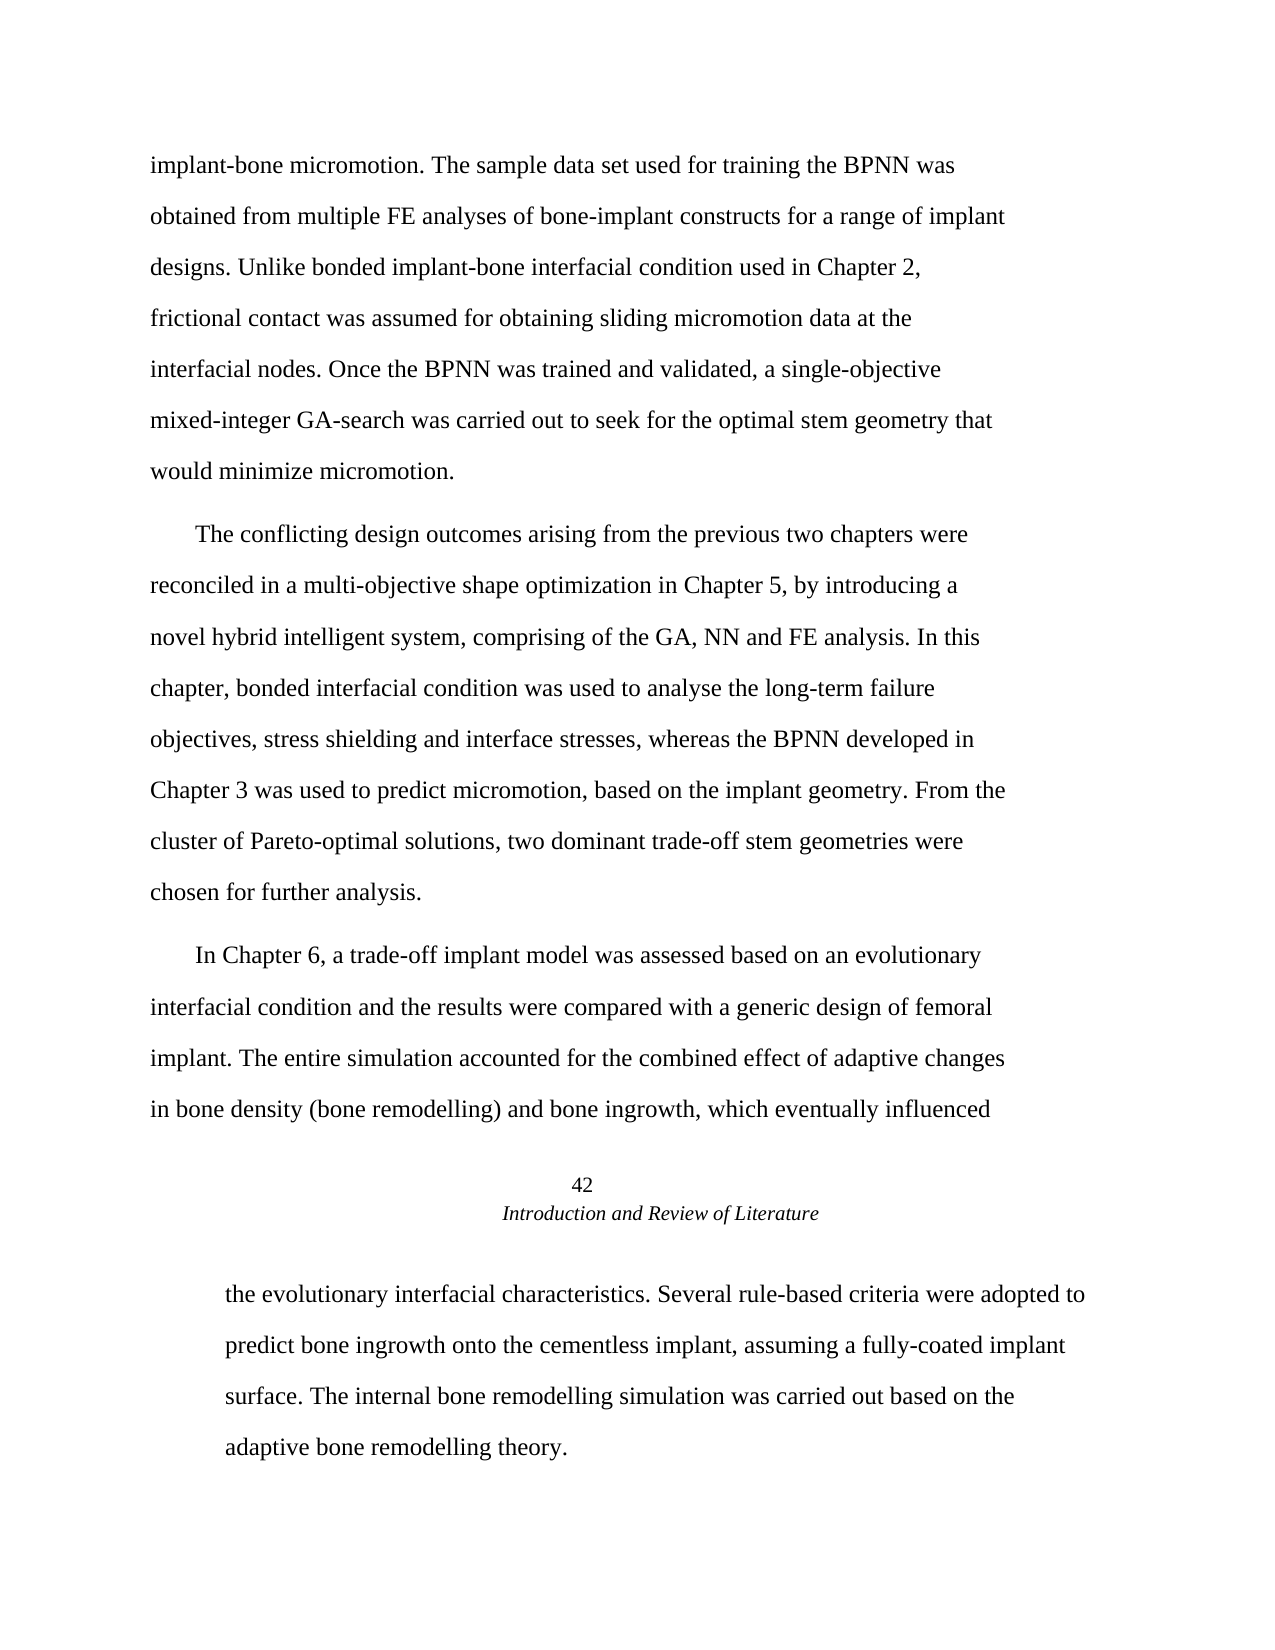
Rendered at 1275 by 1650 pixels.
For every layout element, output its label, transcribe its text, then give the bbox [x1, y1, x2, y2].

text Chapter 3 was used to predict micromotion, based on the implant geometry. From the [150, 775, 1050, 803]
text implant-bone micromotion. The sample data set used for training the BPNN was [150, 150, 1050, 179]
text interfacial nodes. Once the BPNN was trained and validated, a single-objective [150, 354, 1050, 382]
text would minimize micromotion. [150, 456, 489, 485]
text predict bone ingrowth onto the cementless implant, assuming a fully-coated implant [225, 1330, 1125, 1359]
text adaptive bone remodelling theory. [225, 1432, 603, 1461]
text chapter, bonded interfacial condition was used to analyse the long-term failure [150, 673, 1050, 702]
text reconciled in a multi-objective shape optimization in Chapter 5, by introducing a [150, 571, 1050, 599]
text 42 [571, 1172, 629, 1197]
text obtained from multiple FE analyses of bone-implant constructs for a range of implant [150, 201, 1050, 230]
text chosen for further analysis. [150, 877, 457, 906]
text surface. The internal bone remodelling simulation was carried out based on the [225, 1381, 1125, 1409]
text novel hybrid intelligent system, comprising of the GA, NN and FE analysis. In this [150, 622, 1050, 651]
text The conflicting design outcomes arising from the previous two chapters were [195, 519, 1050, 548]
text In Chapter 6, a trade-off implant model was assessed based on an evolutionary [195, 941, 1050, 969]
text frictional contact was assumed for obtaining sliding micromotion data at the [150, 303, 1050, 332]
text the evolutionary interfacial characteristics. Several rule-based criteria were adopted to [225, 1279, 1125, 1308]
text designs. Unlike bonded implant-bone interfacial condition used in Chapter 2, [150, 252, 1050, 281]
text objectives, stress shielding and interface stresses, whereas the BPNN developed in [150, 724, 1050, 753]
text Introduction and Review of Literature [502, 1201, 853, 1225]
text implant. The entire simulation accounted for the combined effect of adaptive changes [150, 1043, 1050, 1072]
text interfacial condition and the results were compared with a generic design of femoral [150, 992, 1050, 1020]
text in bone density (bone remodelling) and bone ingrowth, which eventually influenced [150, 1094, 1050, 1123]
text cluster of Pareto-optimal solutions, two dominant trade-off stem geometries were [150, 826, 1050, 855]
text mixed-integer GA-search was carried out to seek for the optimal stem geometry that [150, 405, 1050, 434]
